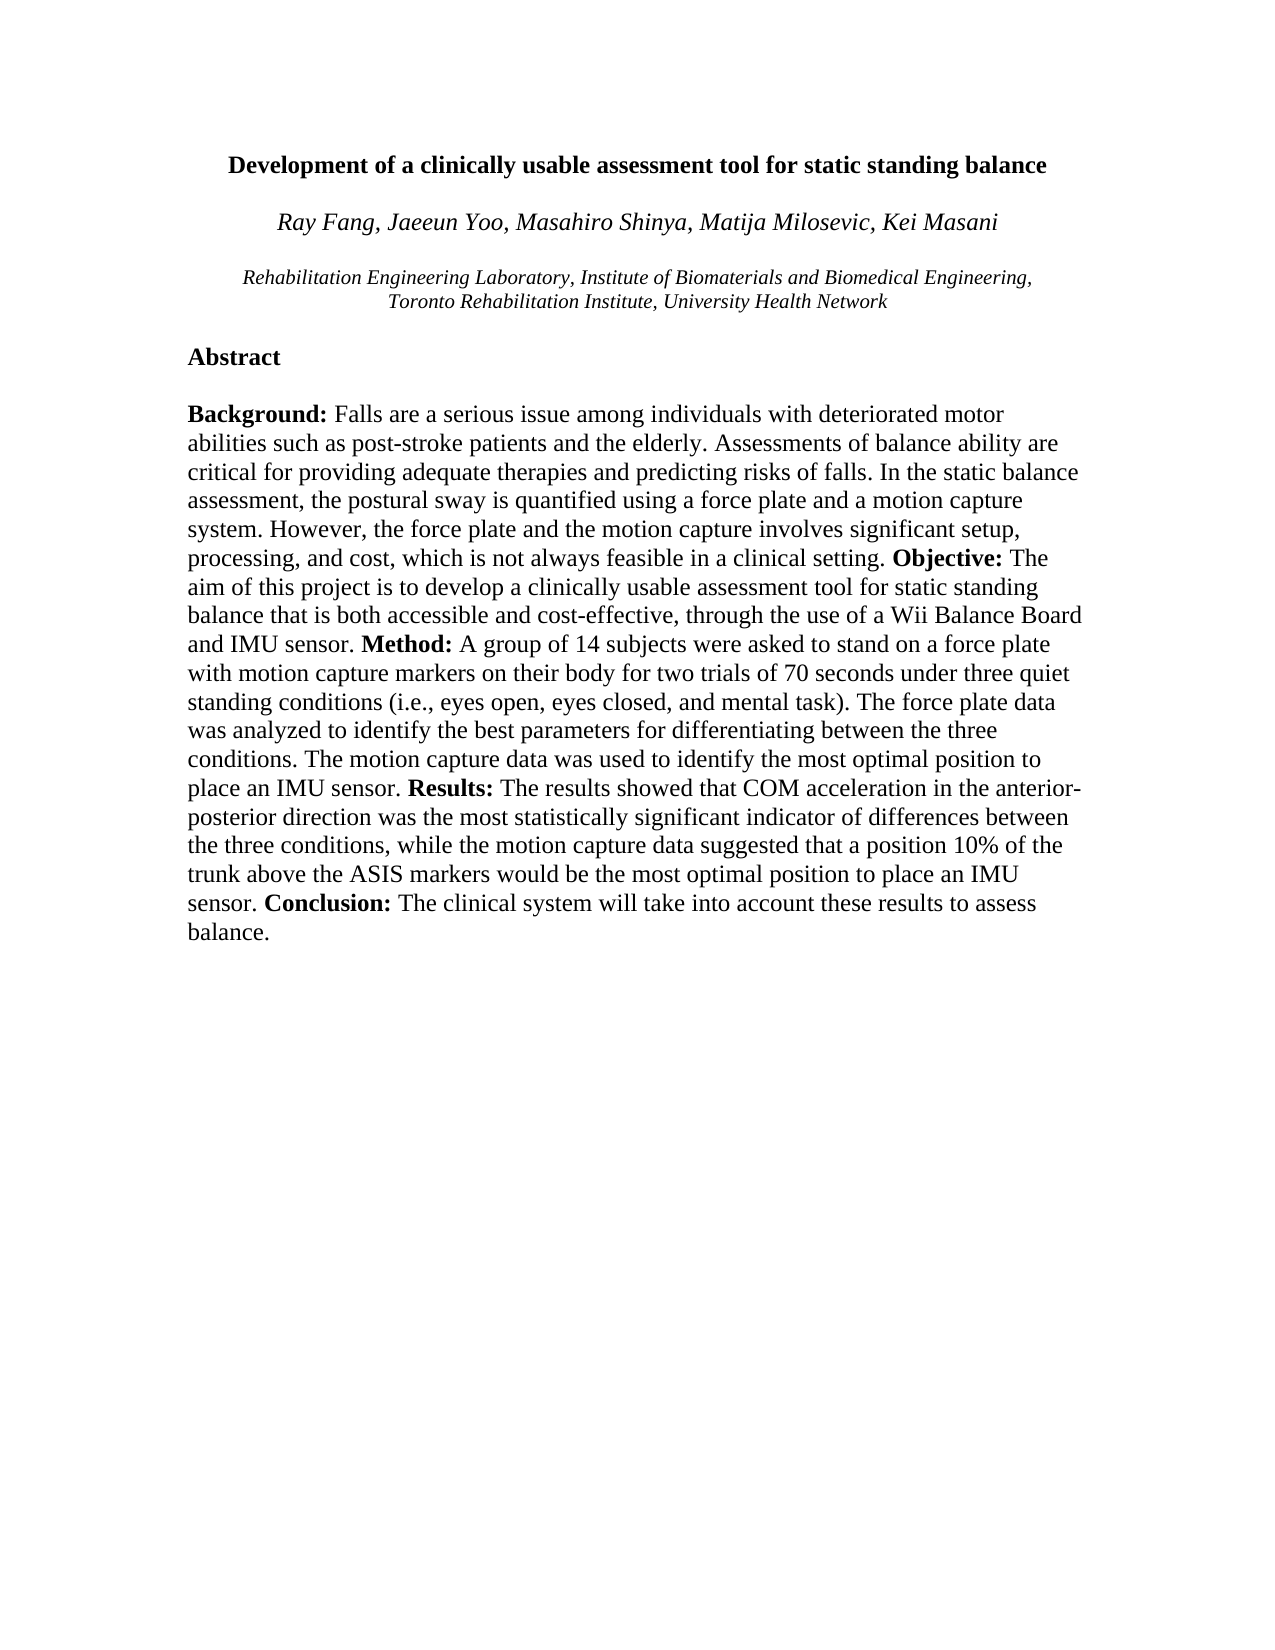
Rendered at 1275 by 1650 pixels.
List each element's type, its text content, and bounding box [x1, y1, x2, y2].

text Ray Fang, Jaeeun Yoo, Masahiro Shinya, Matija Milosevic, Kei Masani [187, 207, 1087, 236]
text Rehabilitation Engineering Laboratory, Institute of Biomaterials and Biomedical Engineering, [187, 265, 1087, 289]
text Abstract [187, 342, 1087, 371]
text Background: Falls are a serious issue among individuals with deteriorated motor abilities such as post-stroke patients and the elderly. Assessments of balance ability are critical for providing adequate therapies and predicting risks of falls. In the static balance assessment, the postural sway is quantified using a force plate and a motion capture system. However, the force plate and the motion capture involves significant setup, processing, and cost, which is not always feasible in a clinical setting. Objective: The aim of this project is to develop a clinically usable assessment tool for static standing balance that is both accessible and cost-effective, through the use of a Wii Balance Board and IMU sensor. Method: A group of 14 subjects were asked to stand on a force plate with motion capture markers on their body for two trials of 70 seconds under three quiet standing conditions (i.e., eyes open, eyes closed, and mental task). The force plate data was analyzed to identify the best parameters for differentiating between the three conditions. The motion capture data was used to identify the most optimal position to place an IMU sensor. Results: The results showed that COM acceleration in the anterior-posterior direction was the most statistically significant indicator of differences between the three conditions, while the motion capture data suggested that a position 10% of the trunk above the ASIS markers would be the most optimal position to place an IMU sensor. Conclusion: The clinical system will take into account these results to assess balance. [187, 399, 1087, 946]
text Development of a clinically usable assessment tool for static standing balance [187, 150, 1087, 179]
text Toronto Rehabilitation Institute, University Health Network [187, 289, 1087, 313]
